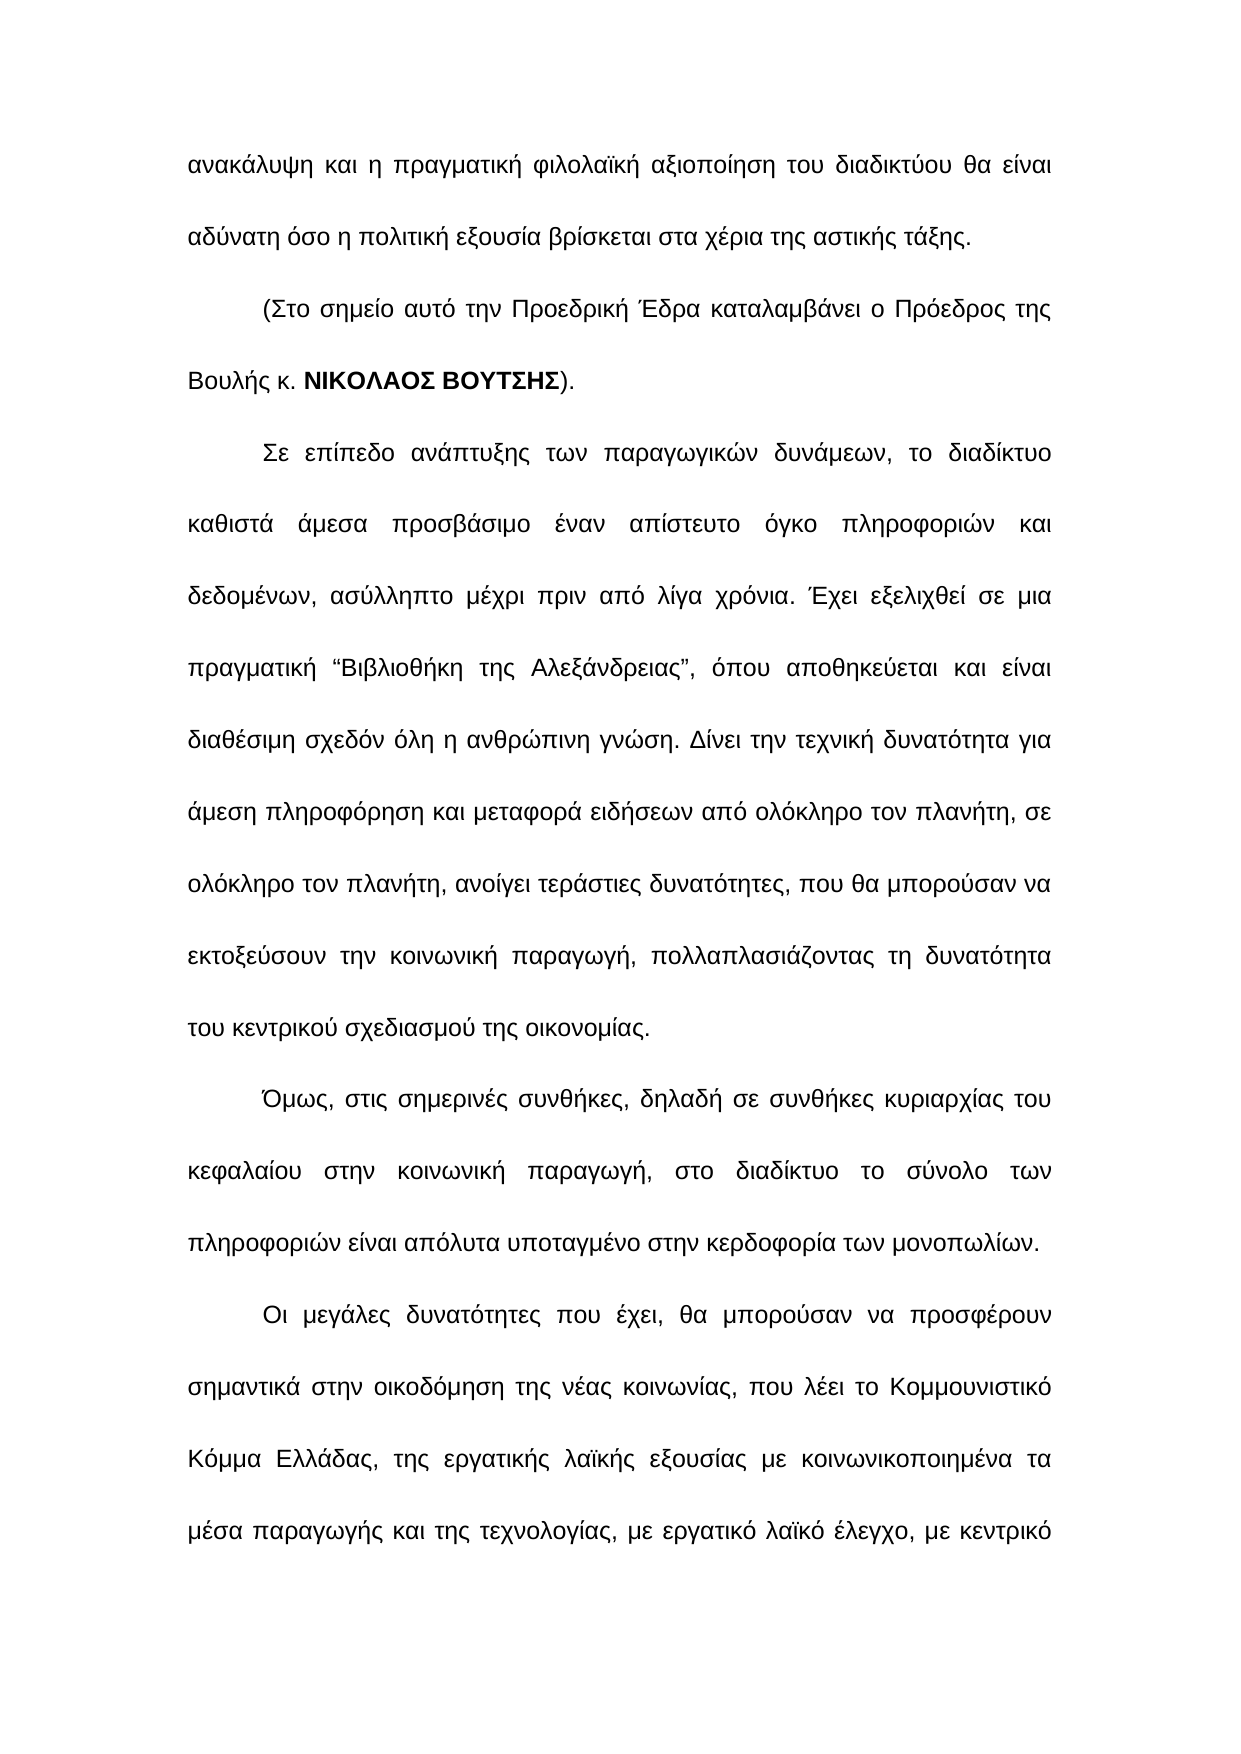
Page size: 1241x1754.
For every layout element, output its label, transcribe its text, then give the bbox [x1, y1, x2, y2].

text Σε επίπεδο ανάπτυξης των παραγωγικών δυνάμεων, το διαδίκτυο καθιστά άμεσα προσβάσιμο έναν απίστευτο όγκο πληροφοριών και δεδομένων, ασύλληπτο μέχρι πριν από λίγα χρόνια. Έχει εξελιχθεί σε μια πραγματική “Βιβλιοθήκη της Αλεξάνδρειας”, όπου αποθηκεύεται και είναι διαθέσιμη σχεδόν όλη η ανθρώπινη γνώση. Δίνει την τεχνική δυνατότητα για άμεση πληροφόρηση και μεταφορά ειδήσεων από ολόκληρο τον πλανήτη, σε ολόκληρο τον πλανήτη, ανοίγει τεράστιες δυνατότητες, που θα μπορούσαν να εκτοξεύσουν την κοινωνική παραγωγή, πολλαπλασιάζοντας τη δυνατότητα του κεντρικού σχεδιασμού της οικονομίας. [187, 437, 1053, 1041]
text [187, 150, 1053, 251]
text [187, 1300, 1053, 1544]
text (Στο σημείο αυτό την Προεδρική Έδρα καταλαμβάνει ο Πρόεδρος της Βουλής κ. ΝΙΚΟΛΑΟΣ ΒΟΥΤΣΗΣ). [187, 294, 1053, 394]
text Όμως, στις σημερινές συνθήκες, δηλαδή σε συνθήκες κυριαρχίας του κεφαλαίου στην κοινωνική παραγωγή, στο διαδίκτυο το σύνολο των πληροφοριών είναι απόλυτα υποταγμένο στην κερδοφορία των μονοπωλίων. [187, 1084, 1053, 1257]
